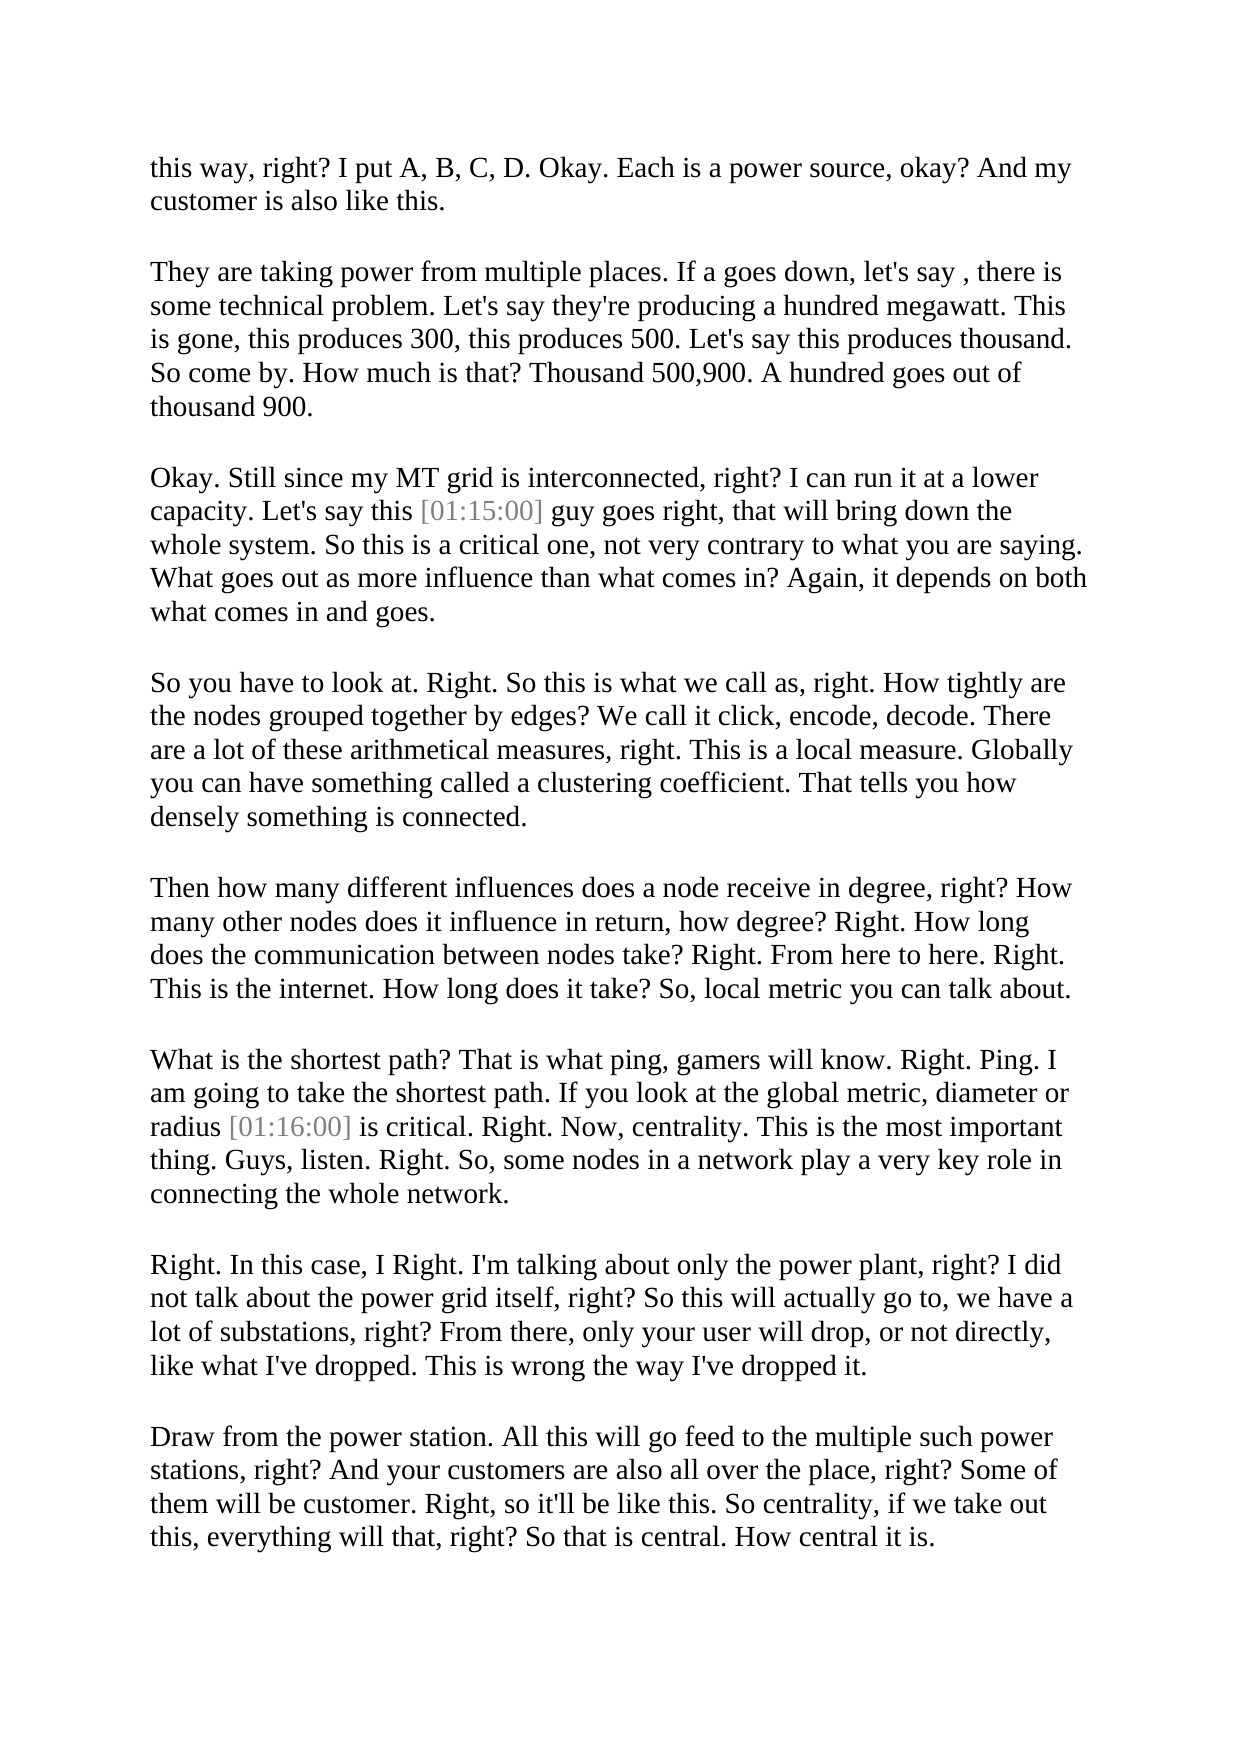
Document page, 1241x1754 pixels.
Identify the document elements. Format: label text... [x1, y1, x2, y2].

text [150, 150, 1090, 217]
text What is the shortest path? That is what ping, gamers will know. Right. Ping. I am going to take the shortest path. If you look at the global metric, diameter or radius [01:16:00] is critical. Right. Now, centrality. This is the most important thing. Guys, listen. Right. So, some nodes in a network play a very key role in connecting the whole network. [150, 1042, 1090, 1209]
text So you have to look at. Right. So this is what we call as, right. How tightly are the nodes grouped together by edges? We call it click, encode, decode. There are a lot of these arithmetical measures, right. This is a local measure. Globally you can have something called a clustering coefficient. That tells you how densely something is connected. [150, 665, 1090, 833]
text Then how many different influences does a node receive in degree, right? How many other nodes does it influence in return, how degree? Right. How long does the communication between nodes take? Right. From here to here. Right. This is the internet. How long does it take? So, local metric you can talk about. [150, 870, 1090, 1004]
text Draw from the power station. All this will go feed to the multiple such power stations, right? And your customers are also all over the place, right? Some of them will be customer. Right, so it'll be like this. So centrality, if we take out this, everything will that, right? So that is central. How central it is. [150, 1419, 1090, 1553]
text They are taking power from multiple places. If a goes down, let's say , there is some technical problem. Let's say they're producing a hundred megawatt. This is gone, this produces 300, this produces 500. Let's say this produces thousand. So come by. How much is that? Thousand 500,900. A hundred goes out of thousand 900. [150, 254, 1090, 422]
text Right. In this case, I Right. I'm talking about only the power plant, right? I did not talk about the power grid itself, right? So this will actually go to, we have a lot of substations, right? From there, only your user will drop, or not directly, like what I've dropped. This is wrong the way I've dropped it. [150, 1247, 1090, 1381]
text Okay. Still since my MT grid is interconnected, right? I can run it at a lower capacity. Let's say this [01:15:00] guy goes right, that will bring down the whole system. So this is a critical one, not very contrary to what you are saying. What goes out as more influence than what comes in? Again, it depends on both what comes in and goes. [150, 460, 1090, 627]
